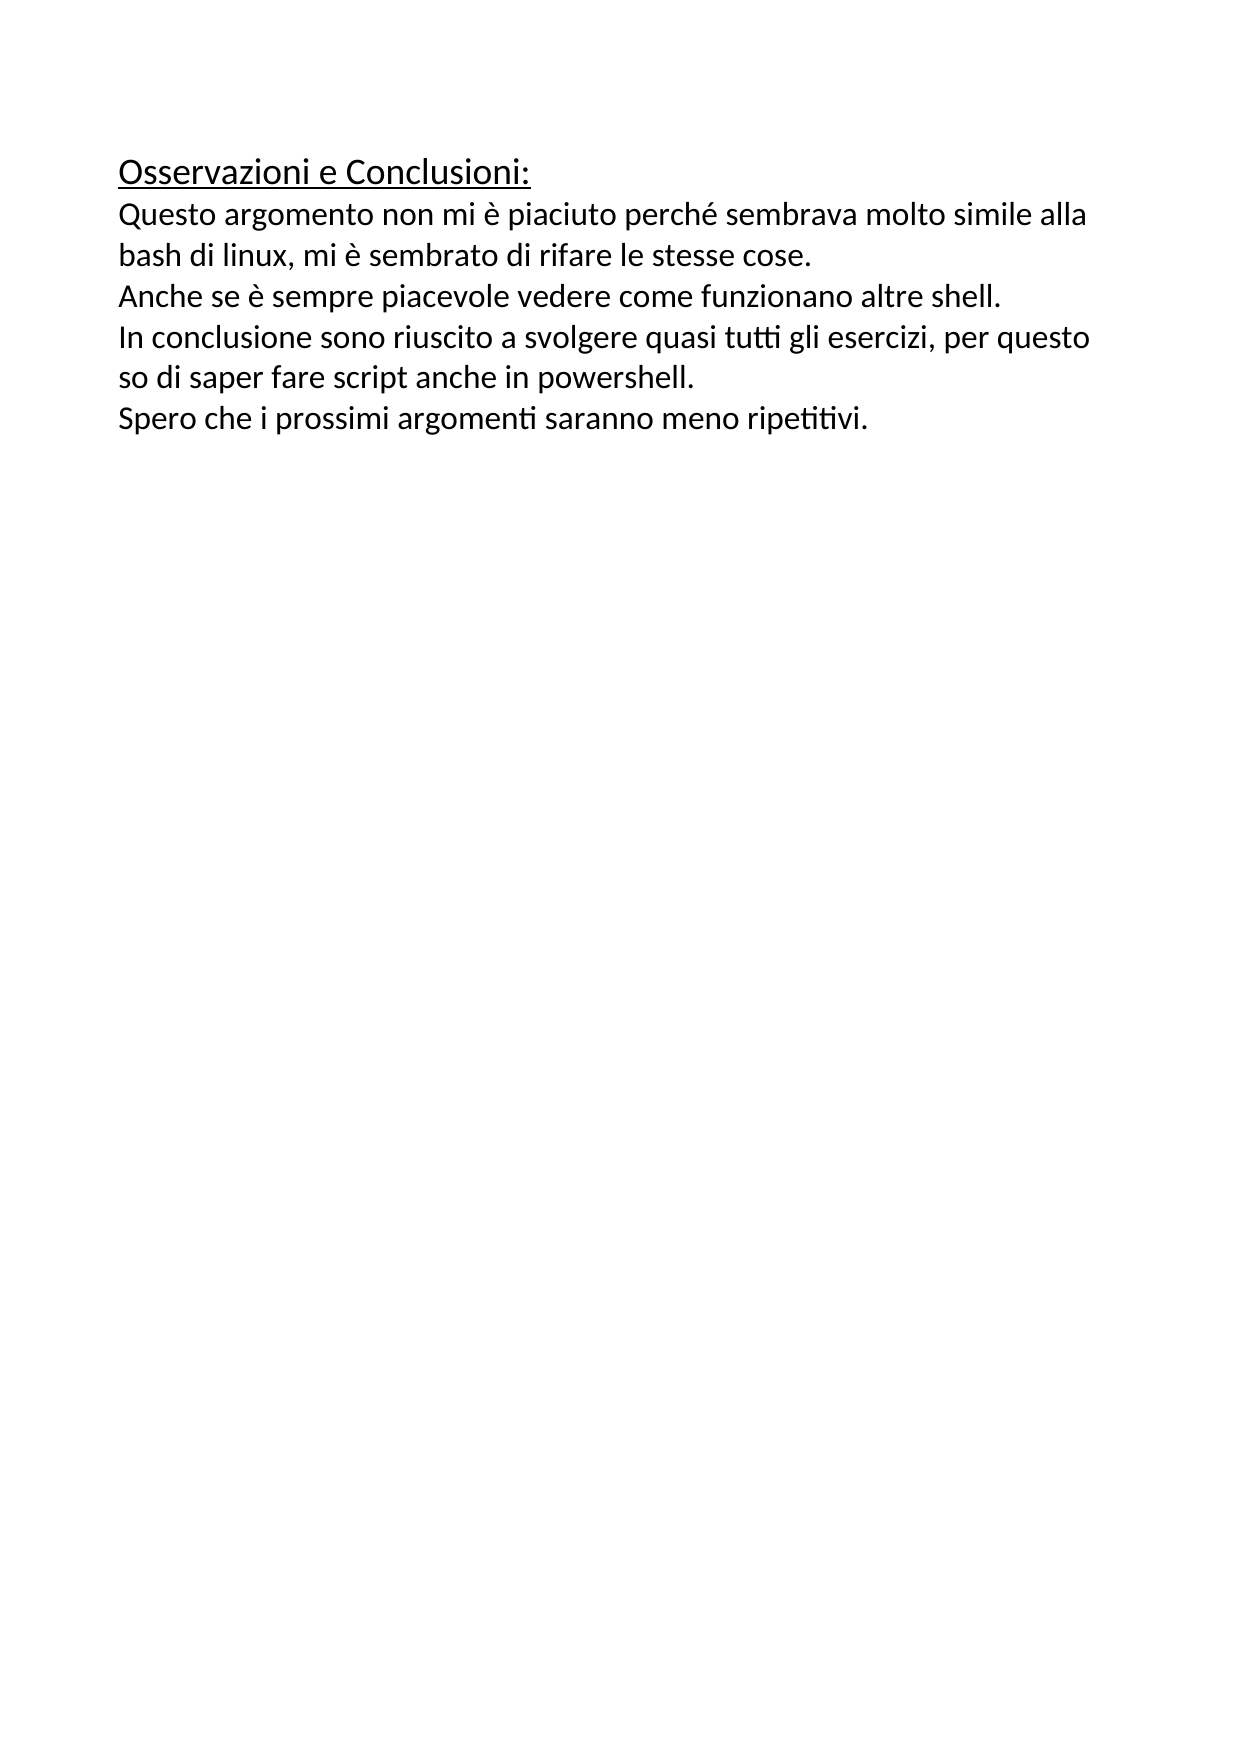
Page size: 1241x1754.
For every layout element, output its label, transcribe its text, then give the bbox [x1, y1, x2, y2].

text Questo argomento non mi è piaciuto perché sembrava molto simile alla bash di linux, mi è sembrato di rifare le stesse cose. [118, 193, 1122, 275]
text Spero che i prossimi argomenti saranno meno ripetitivi. [118, 397, 1122, 438]
text In conclusione sono riuscito a svolgere quasi tutti gli esercizi, per questo so di saper fare script anche in powershell. [118, 316, 1122, 397]
text Osservazioni e Conclusioni: [118, 148, 1122, 193]
text Anche se è sempre piacevole vedere come funzionano altre shell. [118, 275, 1122, 316]
